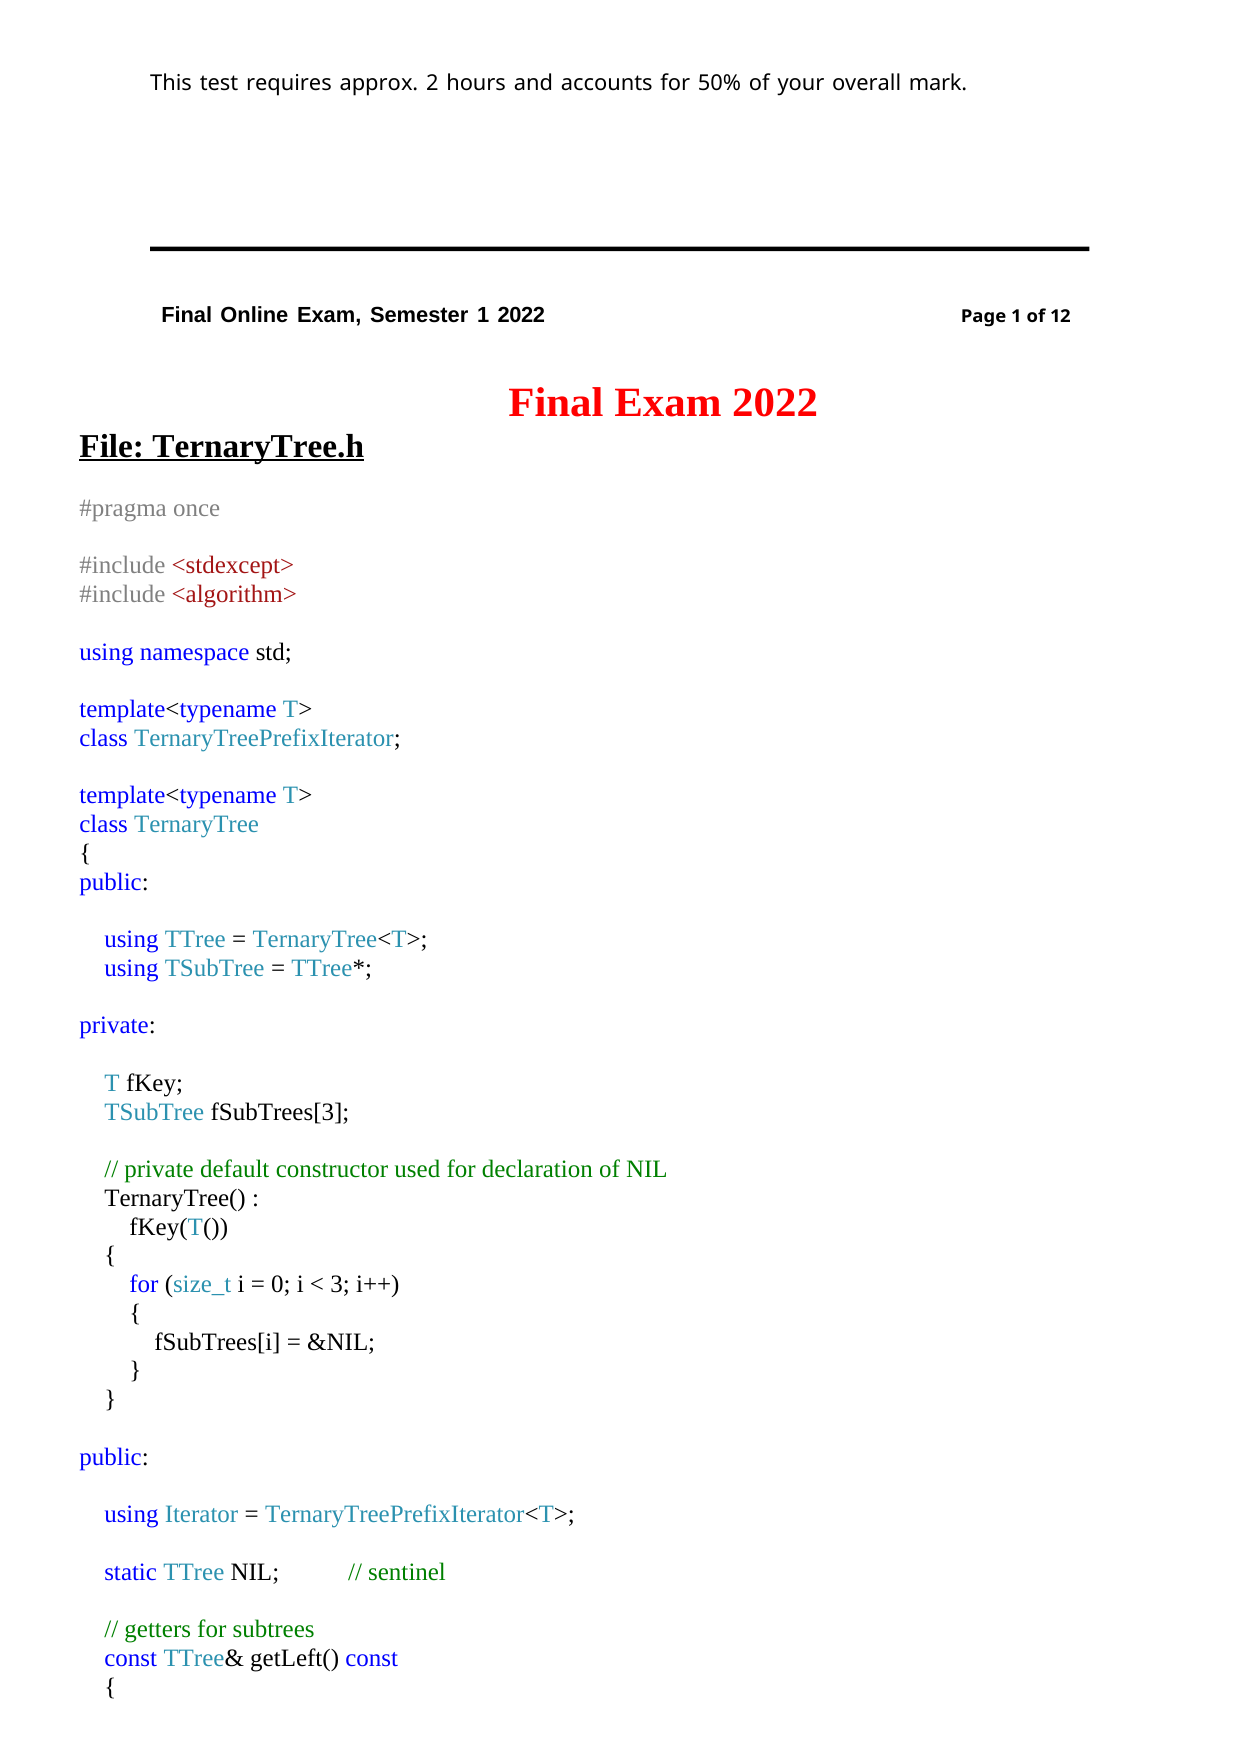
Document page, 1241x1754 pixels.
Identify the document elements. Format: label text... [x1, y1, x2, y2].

text File: TernaryTree.h [79, 426, 1121, 464]
text TSubTree fSubTrees[3]; [79, 1097, 1165, 1125]
text This test requires approx. 2 hours and accounts for 50% of your overall mark. [150, 67, 1165, 96]
text T fKey; [79, 1068, 1165, 1097]
text using TSubTree = TTree*; [79, 953, 1165, 982]
text public: [79, 1442, 1165, 1470]
text using Iterator = TernaryTreePrefixIterator<T>; [79, 1499, 1165, 1528]
text using namespace std; [79, 637, 1165, 665]
text } [79, 1384, 1165, 1413]
text { [79, 838, 1165, 867]
text static TTree NIL; // sentinel [79, 1557, 1165, 1585]
text Final Exam 2022 [161, 378, 1165, 426]
text private: [79, 1010, 1165, 1039]
text // private default constructor used for declaration of NIL [79, 1154, 1165, 1183]
text fSubTrees[i] = &NIL; [79, 1327, 1165, 1355]
text template<typename T> [79, 694, 1165, 723]
text { [79, 1672, 1165, 1700]
text { [79, 1298, 1165, 1327]
text #include <algorithm> [79, 579, 1165, 608]
text #include <stdexcept> [79, 550, 1165, 579]
text const TTree& getLeft() const [79, 1643, 1165, 1672]
text TernaryTree() : [79, 1183, 1165, 1212]
text #pragma once [79, 493, 1165, 522]
text } [79, 1355, 1165, 1384]
text Final Online Exam, Semester 1 2022 Page 1 of 12 [161, 302, 1165, 328]
text template<typename T> [79, 780, 1165, 809]
text for (size_t i = 0; i < 3; i++) [79, 1269, 1165, 1298]
text class TernaryTree [79, 809, 1165, 838]
text public: [79, 867, 1165, 895]
text using TTree = TernaryTree<T>; [79, 924, 1165, 953]
text class TernaryTreePrefixIterator; [79, 723, 1165, 752]
text // getters for subtrees [79, 1614, 1165, 1643]
text { [79, 1240, 1165, 1269]
text fKey(T()) [79, 1212, 1165, 1240]
